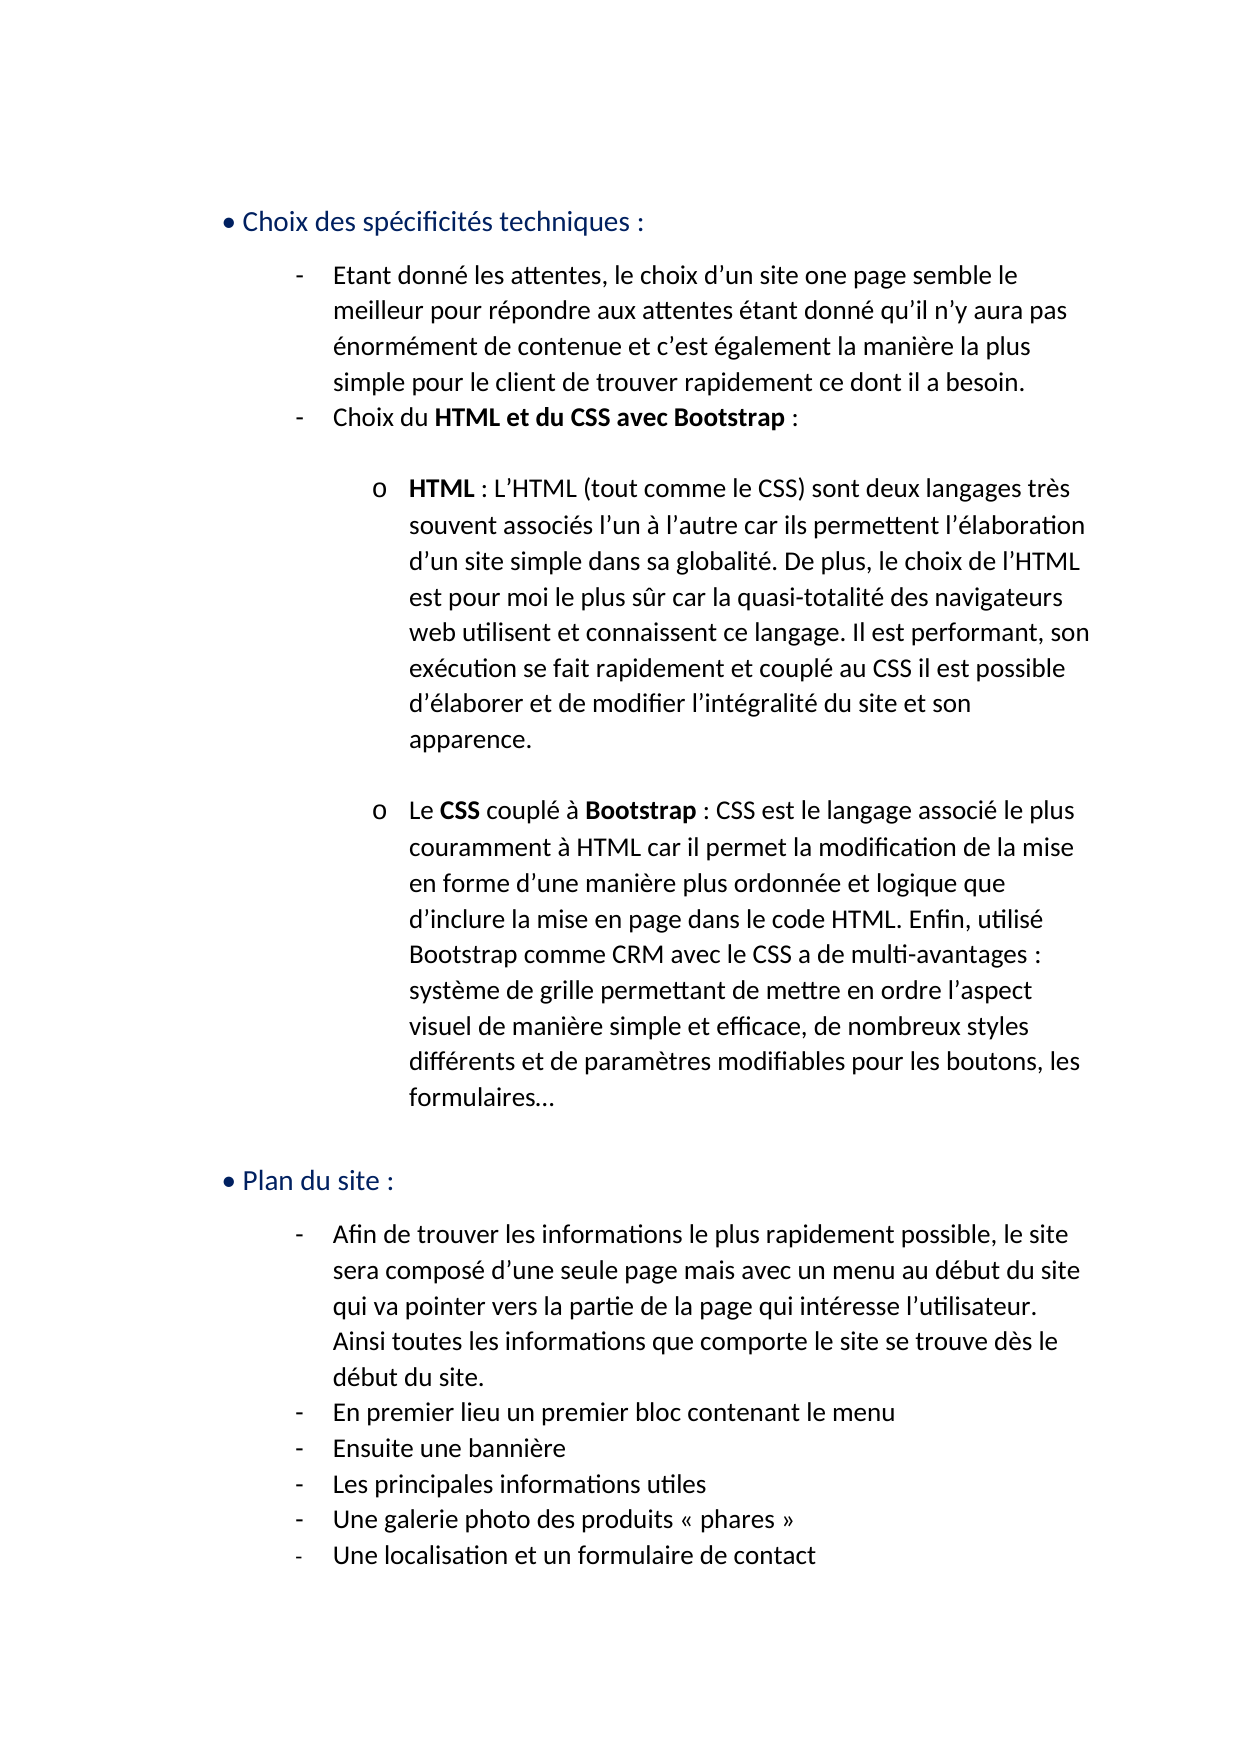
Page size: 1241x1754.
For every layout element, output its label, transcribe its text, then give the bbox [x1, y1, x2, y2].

text • Choix des spécificités techniques : [221, 203, 1093, 238]
list Etant donné les attentes, le choix d’un site one page semble le meilleur pour répondre aux attentes étant donné qu’il n’y aura pas énormément de contenue et c’est également la manière la plus simple pour le client de trouver rapidement ce dont il a besoin. [295, 258, 1093, 398]
list Le CSS couplé à Bootstrap : CSS est le langage associé le plus couramment à HTML car il permet la modification de la mise en forme d’une manière plus ordonnée et logique que d’inclure la mise en page dans le code HTML. Enfin, utilisé Bootstrap comme CRM avec le CSS a de multi-avantages : système de grille permettant de mettre en ordre l’aspect visuel de manière simple et efficace, de nombreux styles différents et de paramètres modifiables pour les boutons, les formulaires… [371, 793, 1093, 1113]
list Les principales informations utiles [295, 1467, 1093, 1500]
list Une localisation et un formulaire de contact [295, 1538, 1093, 1571]
text • Plan du site : [221, 1162, 1093, 1198]
list HTML : L’HTML (tout comme le CSS) sont deux langages très souvent associés l’un à l’autre car ils permettent l’élaboration d’un site simple dans sa globalité. De plus, le choix de l’HTML est pour moi le plus sûr car la quasi-totalité des navigateurs web utilisent et connaissent ce langage. Il est performant, son exécution se fait rapidement et couplé au CSS il est possible d’élaborer et de modifier l’intégralité du site et son apparence. [371, 472, 1093, 755]
list Une galerie photo des produits « phares » [295, 1502, 1093, 1536]
list Ensuite une bannière [295, 1431, 1093, 1464]
list Choix du HTML et du CSS avec Bootstrap : [295, 400, 1093, 433]
list En premier lieu un premier bloc contenant le menu [295, 1396, 1093, 1429]
list Afin de trouver les informations le plus rapidement possible, le site sera composé d’une seule page mais avec un menu au début du site qui va pointer vers la partie de la page qui intéresse l’utilisateur. Ainsi toutes les informations que comporte le site se trouve dès le début du site. [295, 1217, 1093, 1393]
